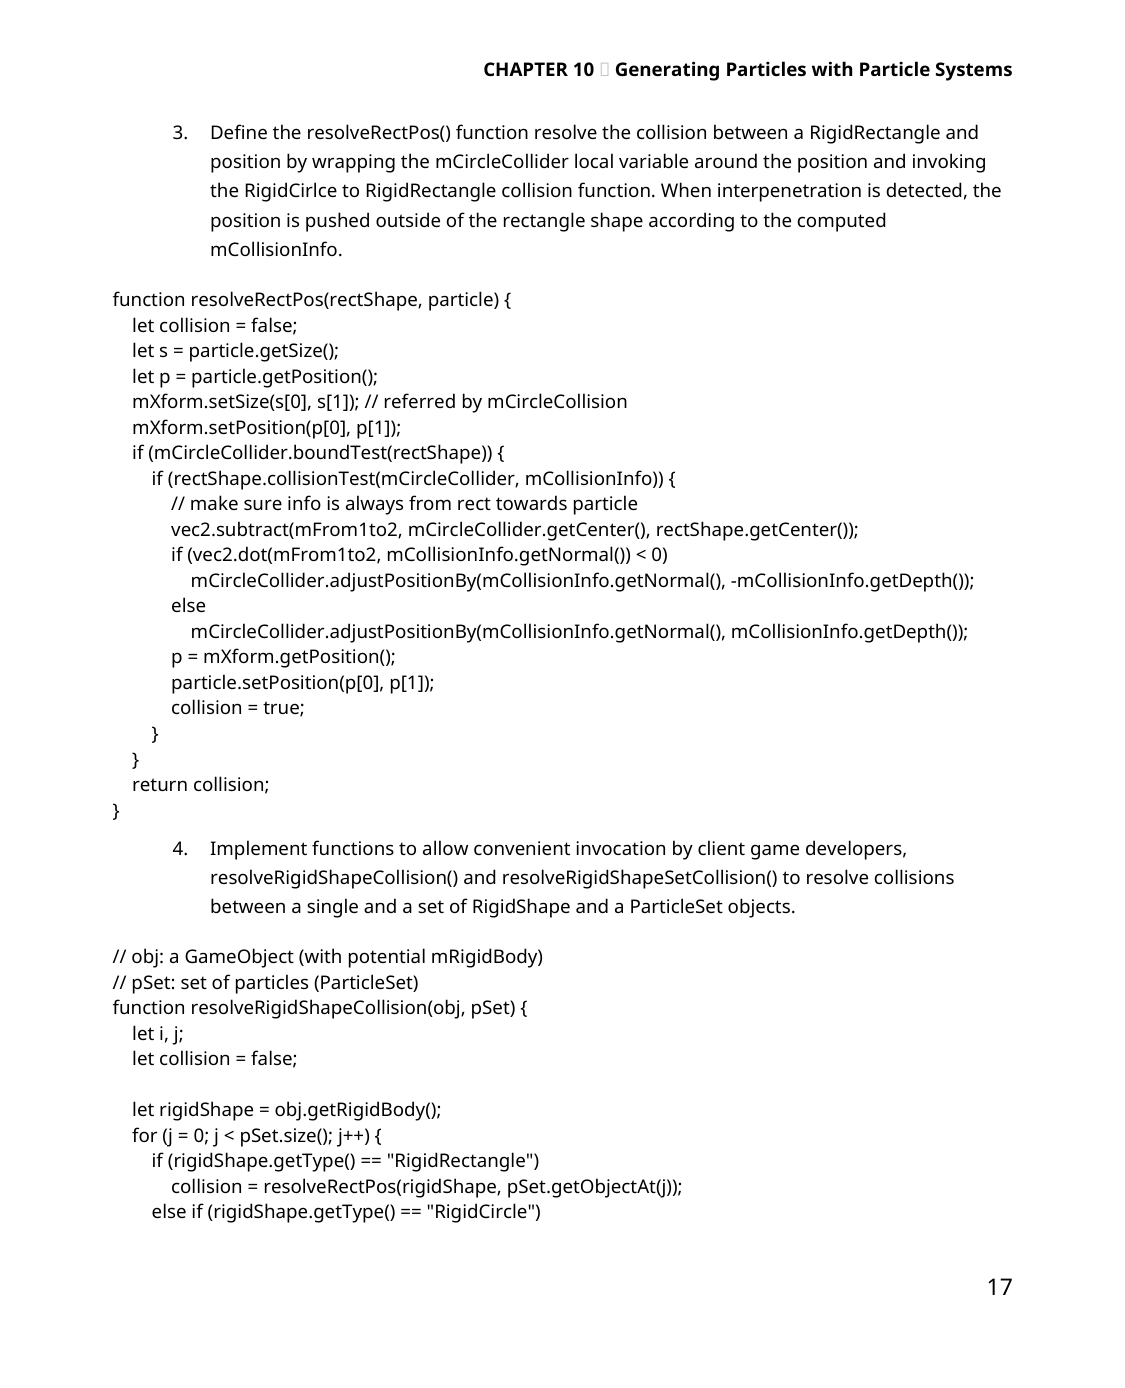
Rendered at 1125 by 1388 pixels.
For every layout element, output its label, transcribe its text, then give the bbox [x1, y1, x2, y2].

text mXform.setPosition(p[0], p[1]); [112, 414, 1012, 439]
text collision = true; [112, 695, 1012, 720]
text mCircleCollider.adjustPositionBy(mCollisionInfo.getNormal(), -mCollisionInfo.getDepth()); [112, 567, 1012, 593]
text // make sure info is always from rect towards particle [112, 491, 1012, 516]
text for (j = 0; j < pSet.size(); j++) { [112, 1122, 1012, 1148]
text p = mXform.getPosition(); [112, 644, 1012, 669]
text function resolveRigidShapeCollision(obj, pSet) { [112, 994, 1012, 1020]
text let collision = false; [112, 312, 1012, 337]
text } [112, 797, 1012, 822]
text mCircleCollider.adjustPositionBy(mCollisionInfo.getNormal(), mCollisionInfo.getDepth()); [112, 618, 1012, 644]
text else [112, 593, 1012, 618]
text function resolveRectPos(rectShape, particle) { [112, 286, 1012, 312]
text let i, j; [112, 1020, 1012, 1046]
text } [112, 720, 1012, 746]
text let collision = false; [112, 1046, 1012, 1071]
list Implement functions to allow convenient invocation by client game developers, resolveRigidShapeCollision() and resolveRigidShapeSetCollision() to resolve collisions between a single and a set of RigidShape and a ParticleSet objects. [172, 835, 1012, 919]
text } [112, 746, 1012, 771]
text mXform.setSize(s[0], s[1]); // referred by mCircleCollision [112, 388, 1012, 414]
text collision = resolveRectPos(rigidShape, pSet.getObjectAt(j)); [112, 1173, 1012, 1199]
list Define the resolveRectPos() function resolve the collision between a RigidRectangle and position by wrapping the mCircleCollider local variable around the position and invoking the RigidCirlce to RigidRectangle collision function. When interpenetration is detected, the position is pushed outside of the rectangle shape according to the computed mCollisionInfo. [172, 119, 1012, 262]
text let s = particle.getSize(); [112, 337, 1012, 363]
text if (mCircleCollider.boundTest(rectShape)) { [112, 439, 1012, 465]
text // obj: a GameObject (with potential mRigidBody) [112, 943, 1012, 969]
text return collision; [112, 771, 1012, 797]
text if (rectShape.collisionTest(mCircleCollider, mCollisionInfo)) { [112, 465, 1012, 491]
text if (vec2.dot(mFrom1to2, mCollisionInfo.getNormal()) < 0) [112, 542, 1012, 567]
text let rigidShape = obj.getRigidBody(); [112, 1097, 1012, 1122]
text // pSet: set of particles (ParticleSet) [112, 969, 1012, 994]
text particle.setPosition(p[0], p[1]); [112, 669, 1012, 695]
text let p = particle.getPosition(); [112, 363, 1012, 388]
text vec2.subtract(mFrom1to2, mCircleCollider.getCenter(), rectShape.getCenter()); [112, 516, 1012, 542]
text else if (rigidShape.getType() == "RigidCircle") [112, 1199, 1012, 1224]
text if (rigidShape.getType() == "RigidRectangle") [112, 1148, 1012, 1173]
